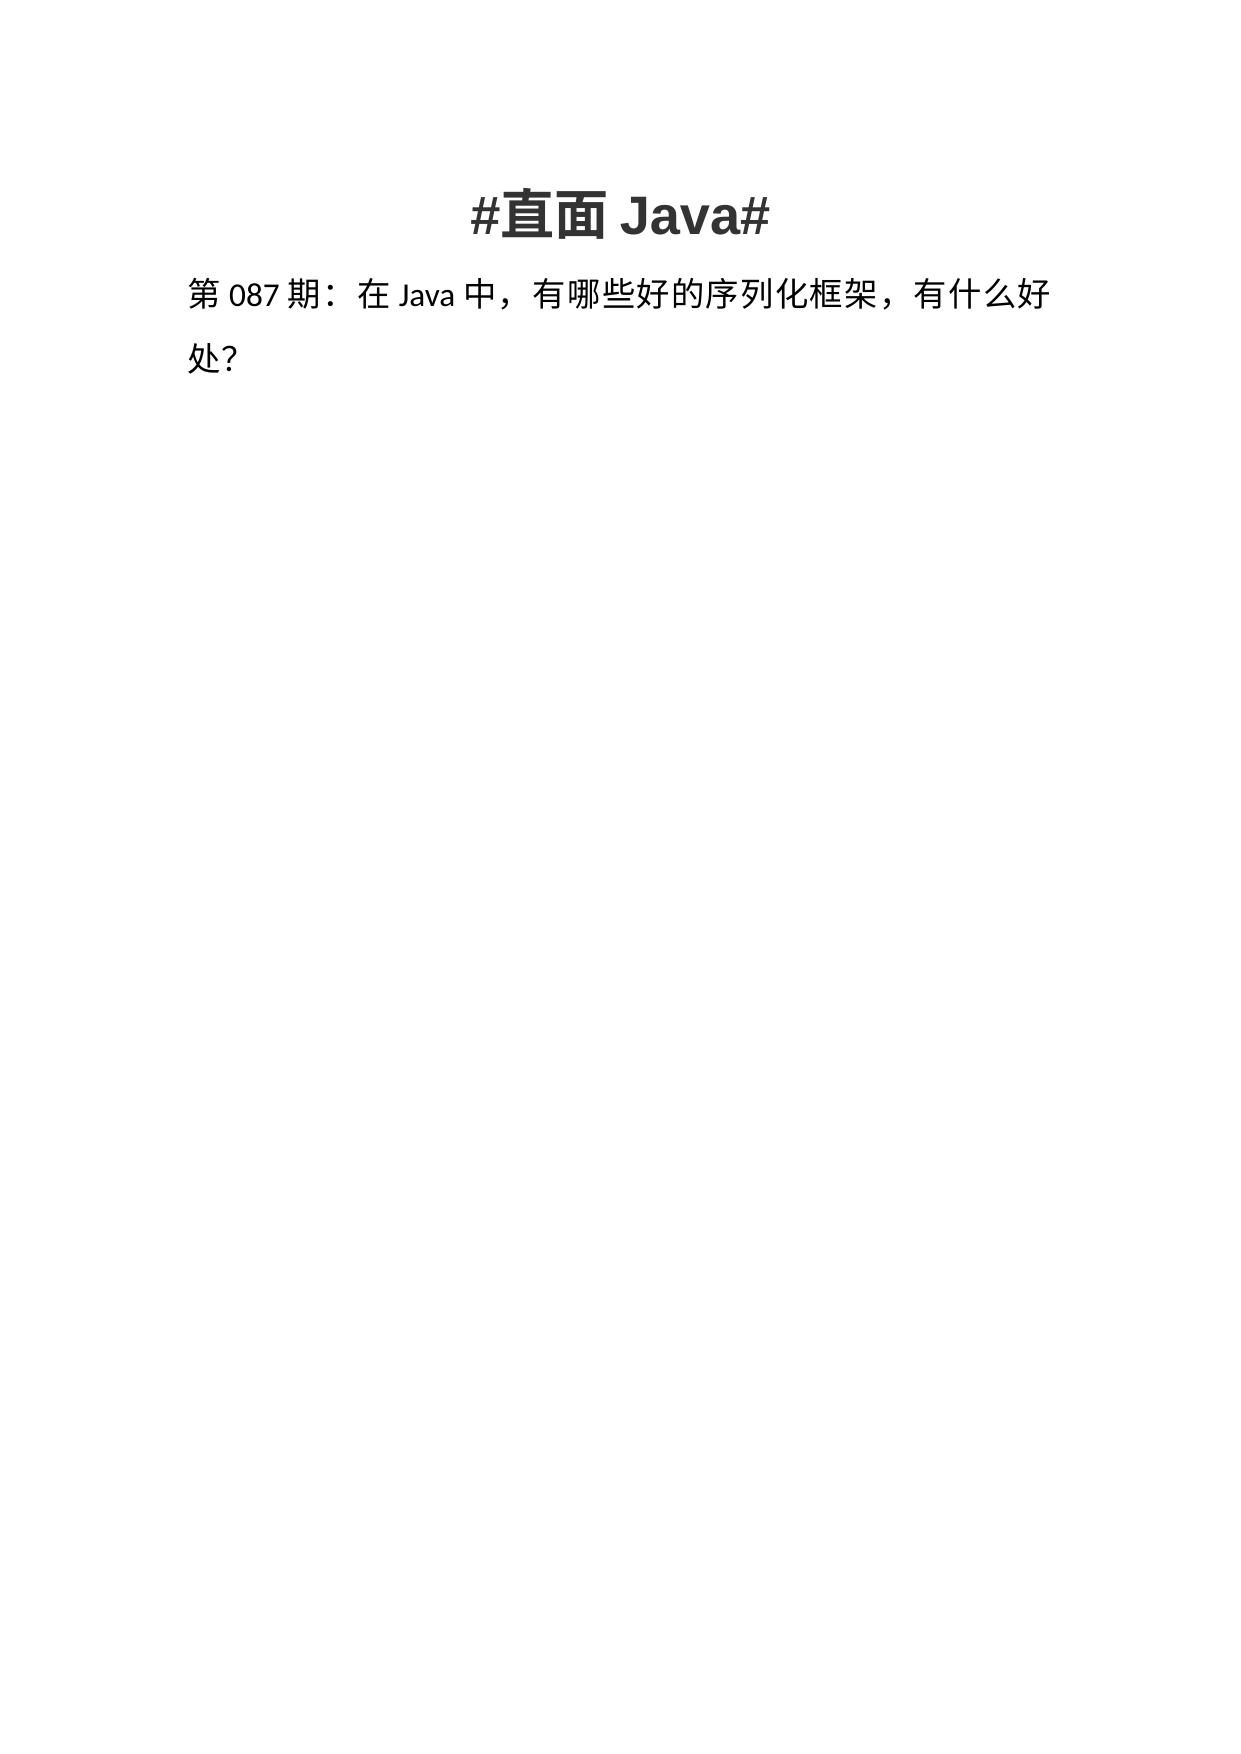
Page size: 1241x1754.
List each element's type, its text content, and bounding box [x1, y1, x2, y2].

text 第087期：在Java中，有哪些好的序列化框架，有什么好处？ [187, 259, 1053, 389]
text #直面Java# [187, 162, 1053, 259]
